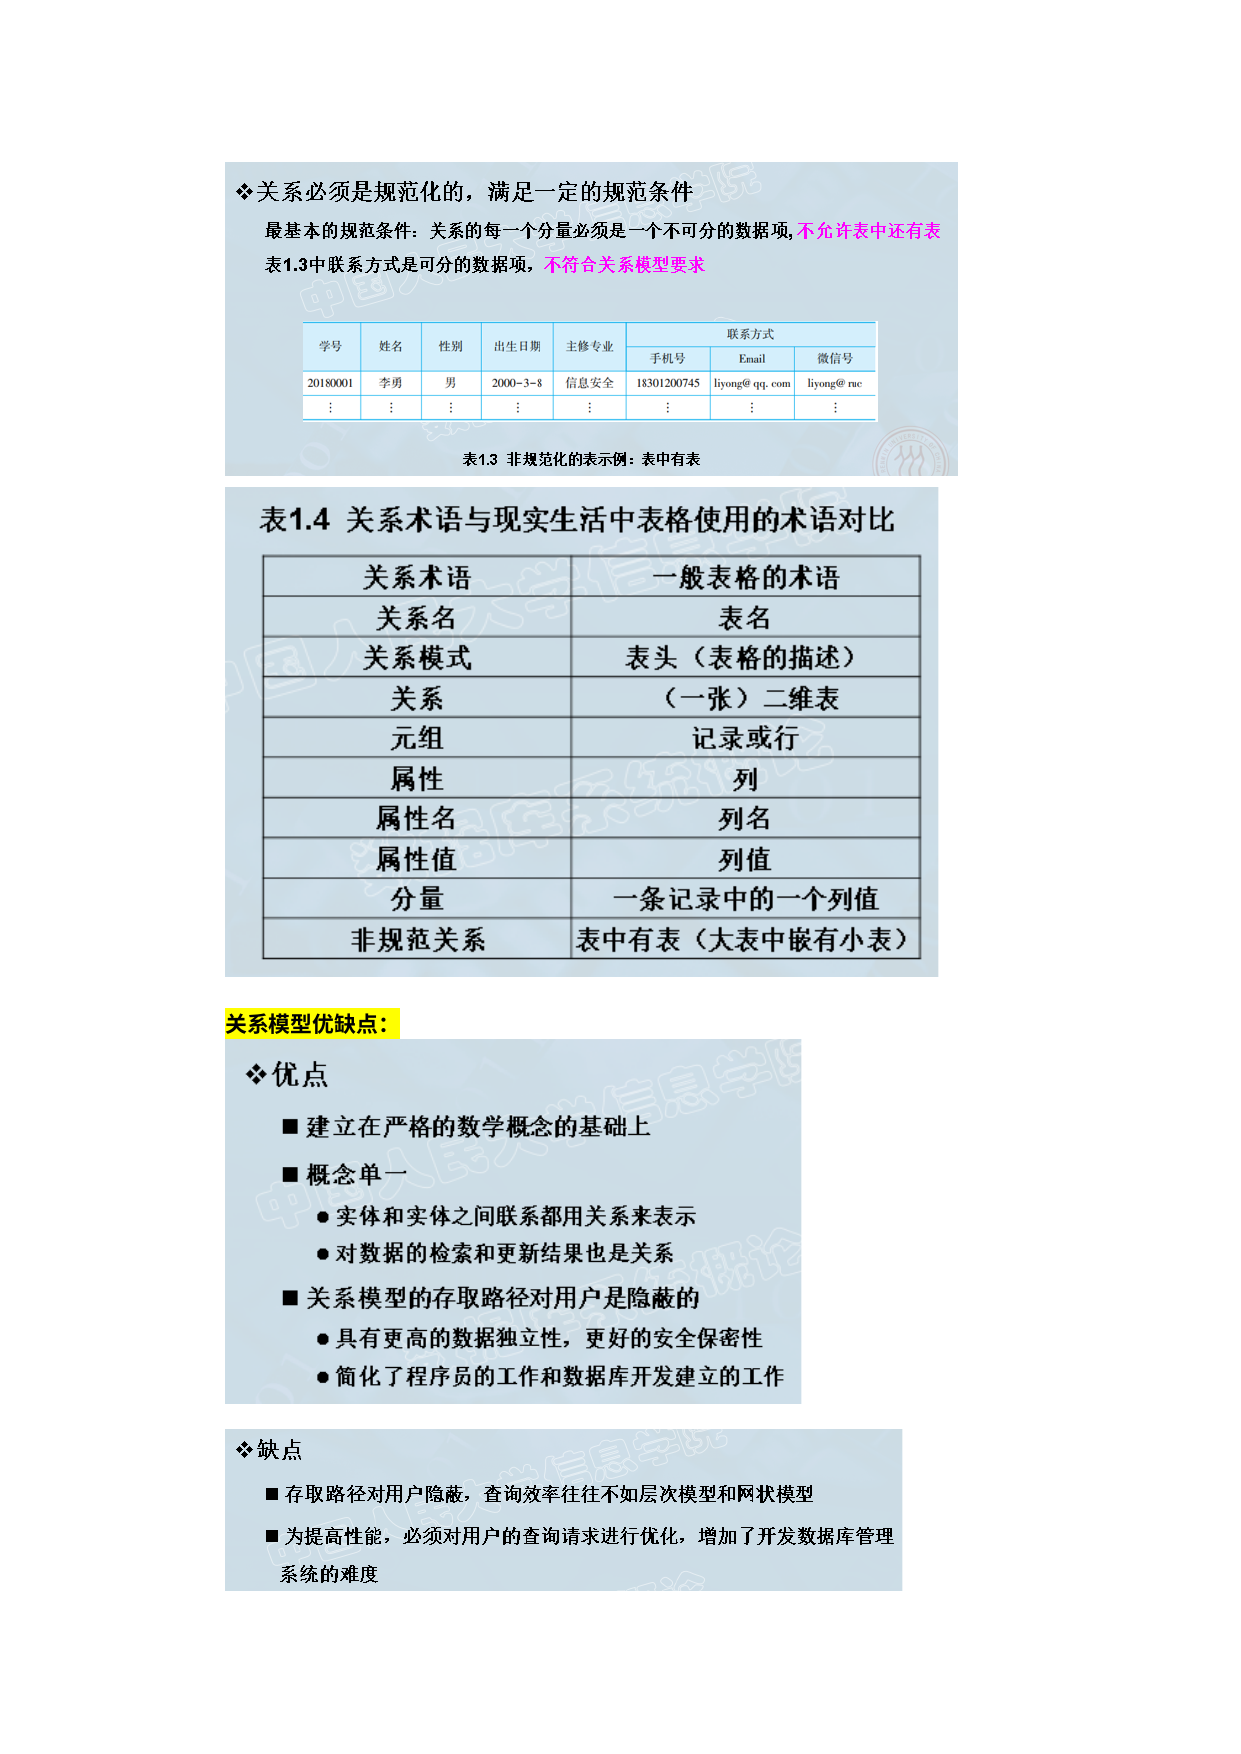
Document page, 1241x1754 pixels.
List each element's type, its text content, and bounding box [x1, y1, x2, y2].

picture [225, 487, 939, 977]
text 关系模型优缺点： [225, 1007, 1053, 1039]
picture [225, 1429, 903, 1591]
picture [225, 1039, 802, 1404]
picture [225, 162, 958, 476]
